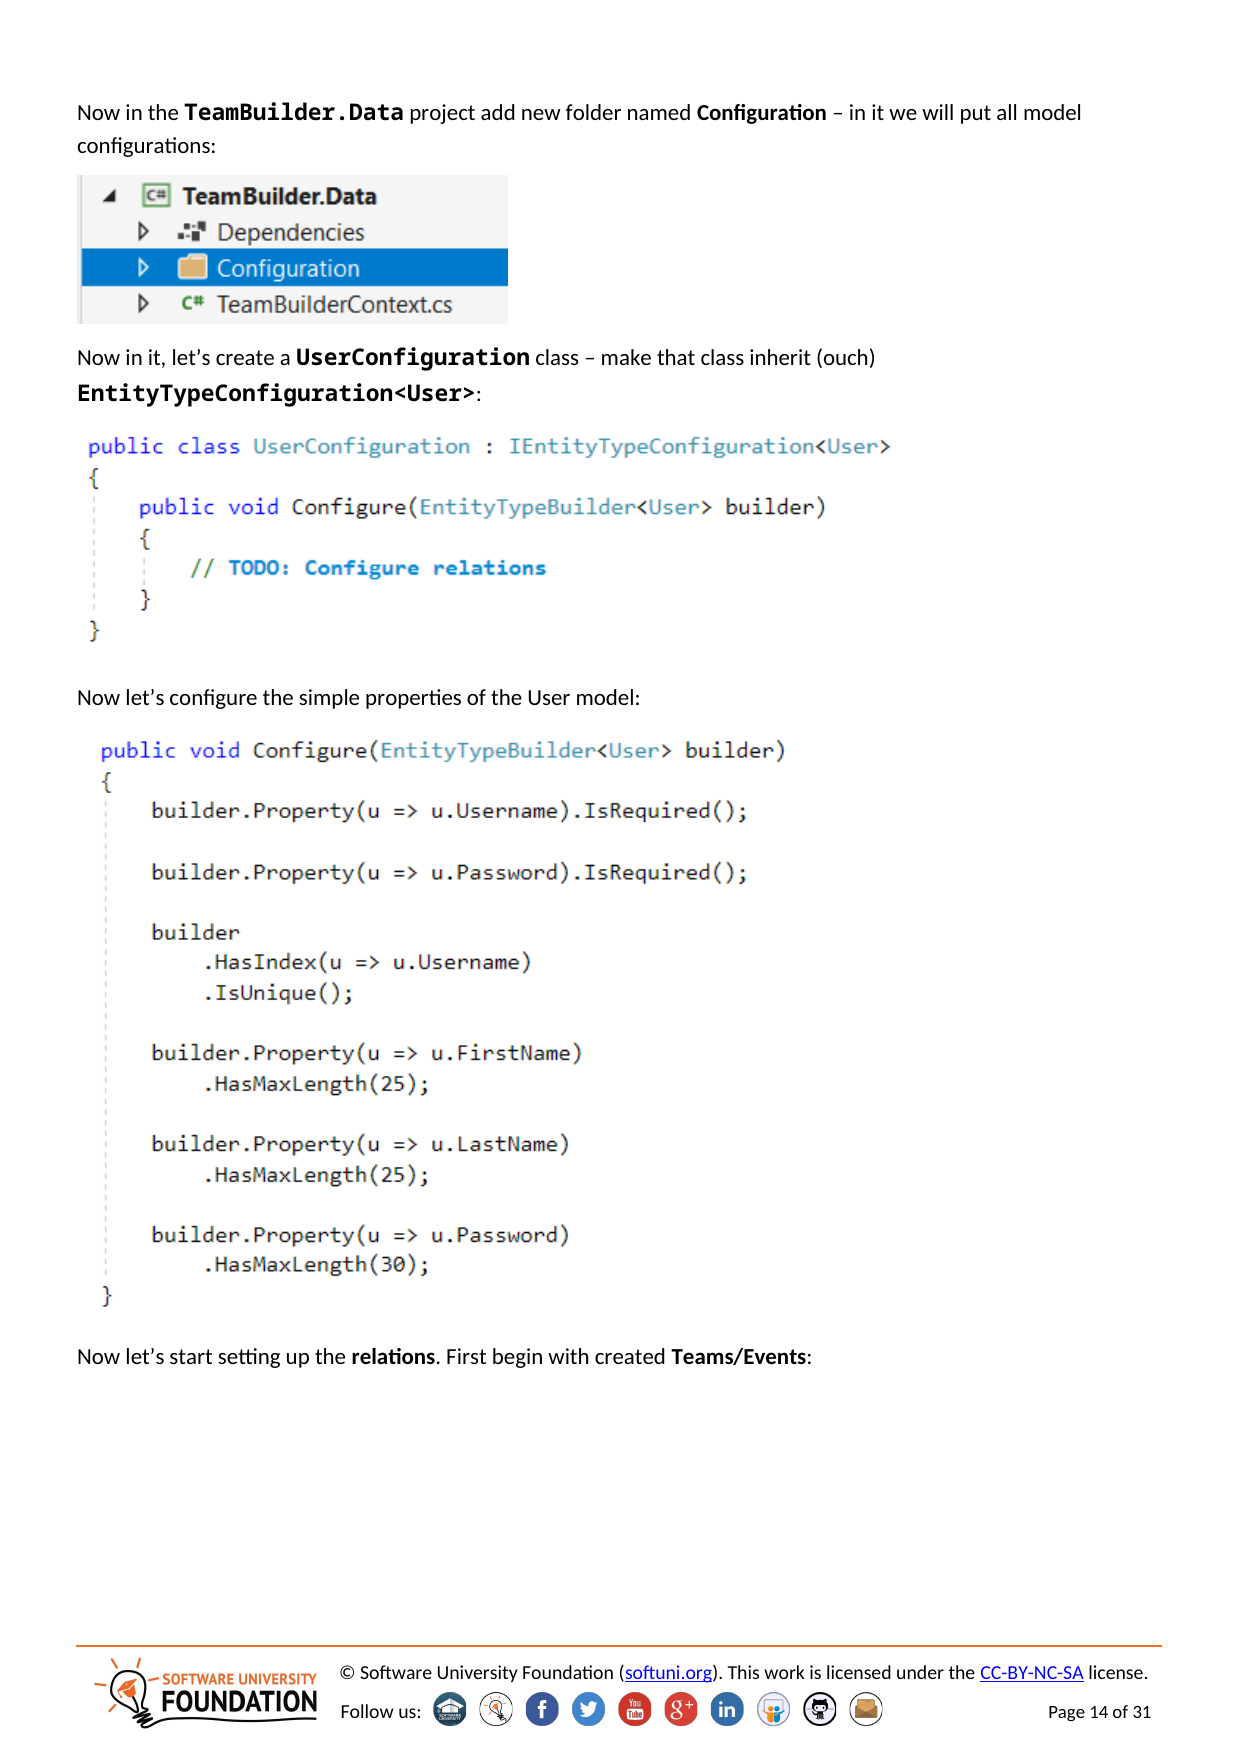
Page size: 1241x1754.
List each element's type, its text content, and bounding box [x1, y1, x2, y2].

picture [479, 1692, 513, 1726]
text Now let’s configure the simple properties of the User model: [77, 683, 1163, 711]
text Now let’s start setting up the relations. First begin with created Teams/Events: [77, 1342, 1163, 1370]
picture [618, 1692, 652, 1726]
picture [76, 425, 911, 667]
text Now in it, let’s create a UserConfiguration class – make that class inherit (ouch) EntityTypeConfiguration<User>: [77, 341, 1163, 408]
picture [433, 1692, 467, 1726]
picture [849, 1692, 883, 1726]
picture [525, 1692, 559, 1726]
picture [76, 727, 816, 1326]
picture [93, 1656, 317, 1729]
text Now in the TeamBuilder.Data project add new folder named Configuration – in it we will put all model configurations: [77, 95, 1163, 159]
picture [710, 1692, 744, 1726]
picture [757, 1692, 790, 1726]
picture [803, 1692, 837, 1726]
picture [572, 1692, 605, 1726]
picture [76, 175, 508, 324]
picture [664, 1692, 698, 1726]
